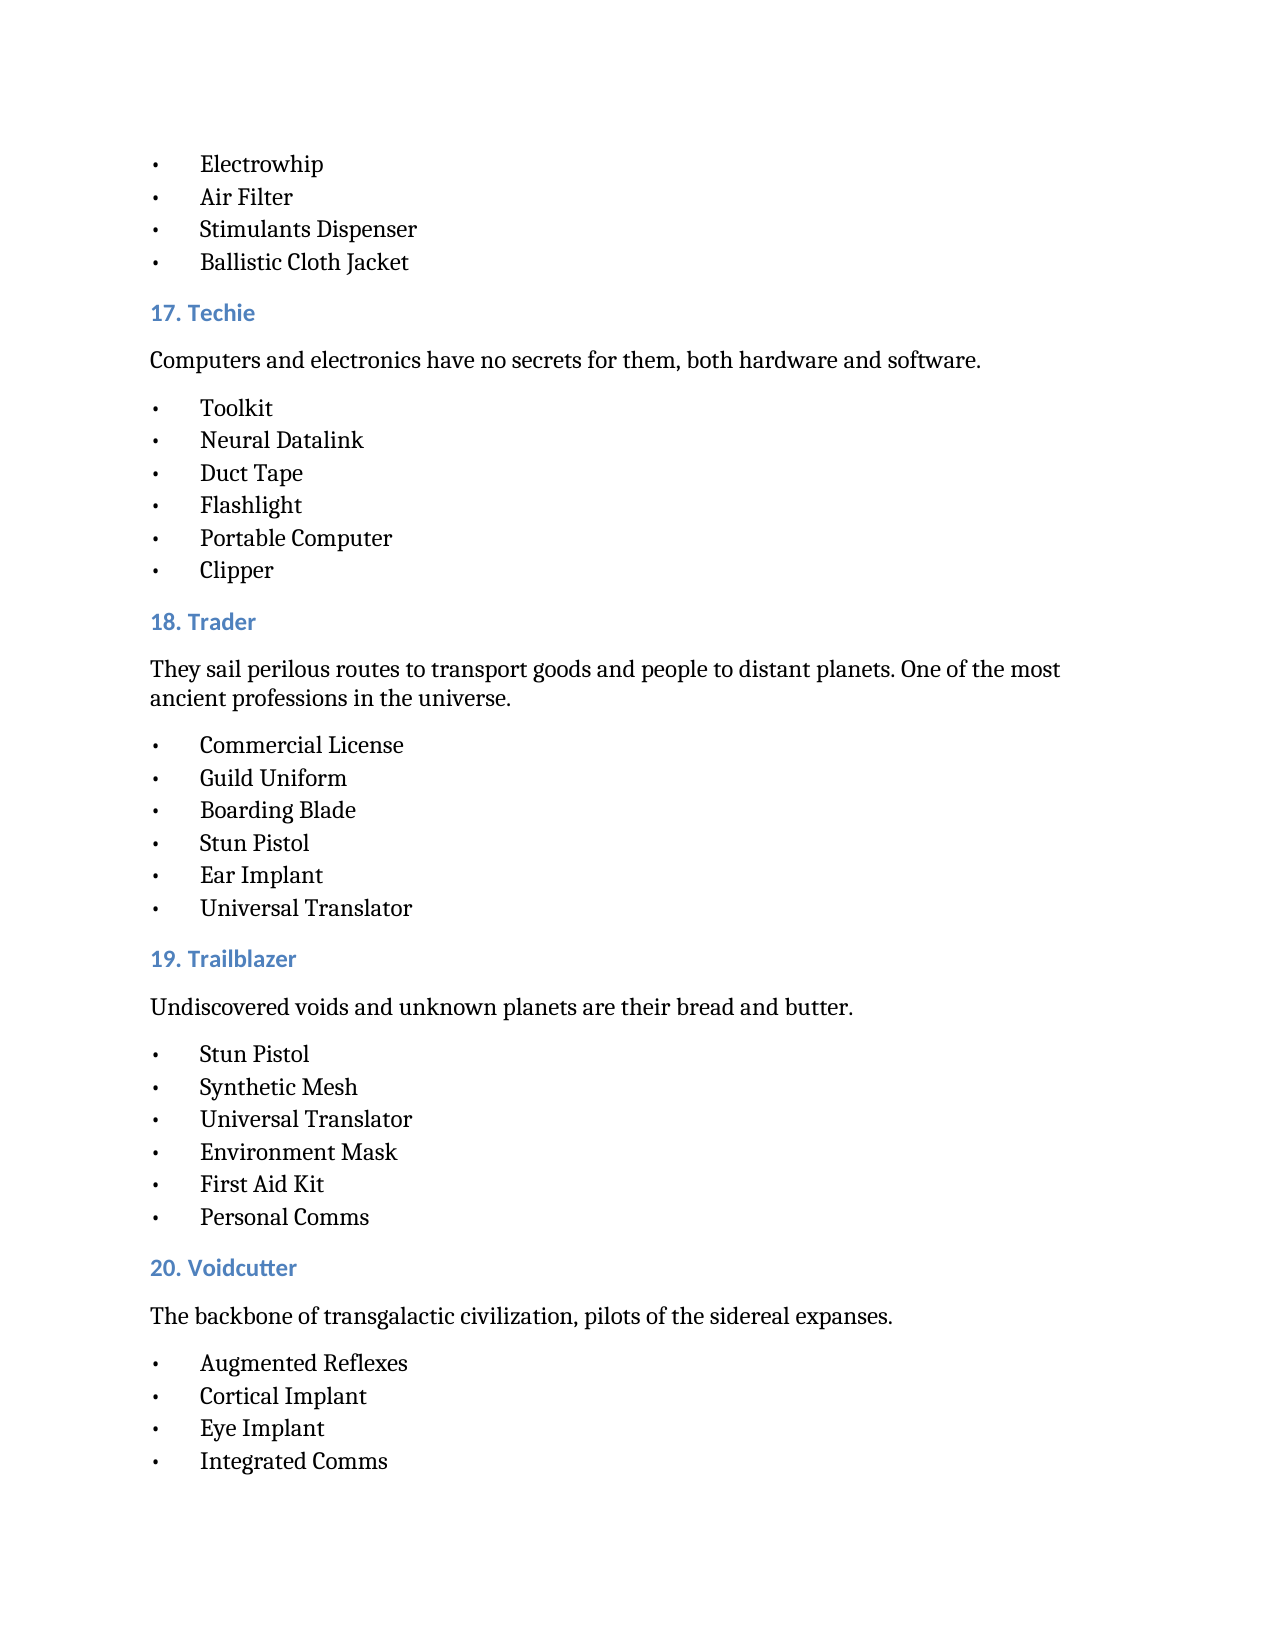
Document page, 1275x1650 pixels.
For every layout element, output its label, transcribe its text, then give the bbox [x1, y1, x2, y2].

list Environment Mask [150, 1138, 1125, 1167]
list Clipper [150, 556, 1125, 585]
list Ear Implant [150, 861, 1125, 890]
list Guild Uniform [150, 764, 1125, 793]
list Electrowhip [150, 150, 1125, 179]
list Personal Comms [150, 1203, 1125, 1232]
list Stun Pistol [150, 1040, 1125, 1069]
list Portable Computer [150, 524, 1125, 553]
text Computers and electronics have no secrets for them, both hardware and software. [150, 346, 1125, 375]
list Synthetic Mesh [150, 1073, 1125, 1102]
list Stimulants Dispenser [150, 215, 1125, 244]
list Cortical Implant [150, 1382, 1125, 1410]
list Eye Implant [150, 1414, 1125, 1443]
subtitle 19. Trailblazer [150, 943, 1125, 974]
list Toolkit [150, 394, 1125, 423]
list Flashlight [150, 491, 1125, 520]
subtitle 20. Voidcutter [150, 1252, 1125, 1283]
list Universal Translator [150, 1105, 1125, 1134]
list Duct Tape [150, 459, 1125, 488]
text The backbone of transgalactic civilization, pilots of the sidereal expanses. [150, 1302, 1125, 1330]
list Ballistic Cloth Jacket [150, 247, 1125, 276]
subtitle 17. Techie [150, 297, 1125, 328]
subtitle 18. Trader [150, 606, 1125, 636]
text They sail perilous routes to transport goods and people to distant planets. One of the most ancient professions in the universe. [150, 655, 1125, 713]
list Integrated Comms [150, 1447, 1125, 1475]
list Commercial License [150, 731, 1125, 760]
list Boarding Blade [150, 796, 1125, 825]
text Undiscovered voids and unknown planets are their bread and butter. [150, 993, 1125, 1022]
list Neural Datalink [150, 426, 1125, 455]
list First Aid Kit [150, 1170, 1125, 1199]
list Universal Translator [150, 894, 1125, 923]
list Augmented Reflexes [150, 1349, 1125, 1378]
list Stun Pistol [150, 829, 1125, 858]
list Air Filter [150, 182, 1125, 211]
